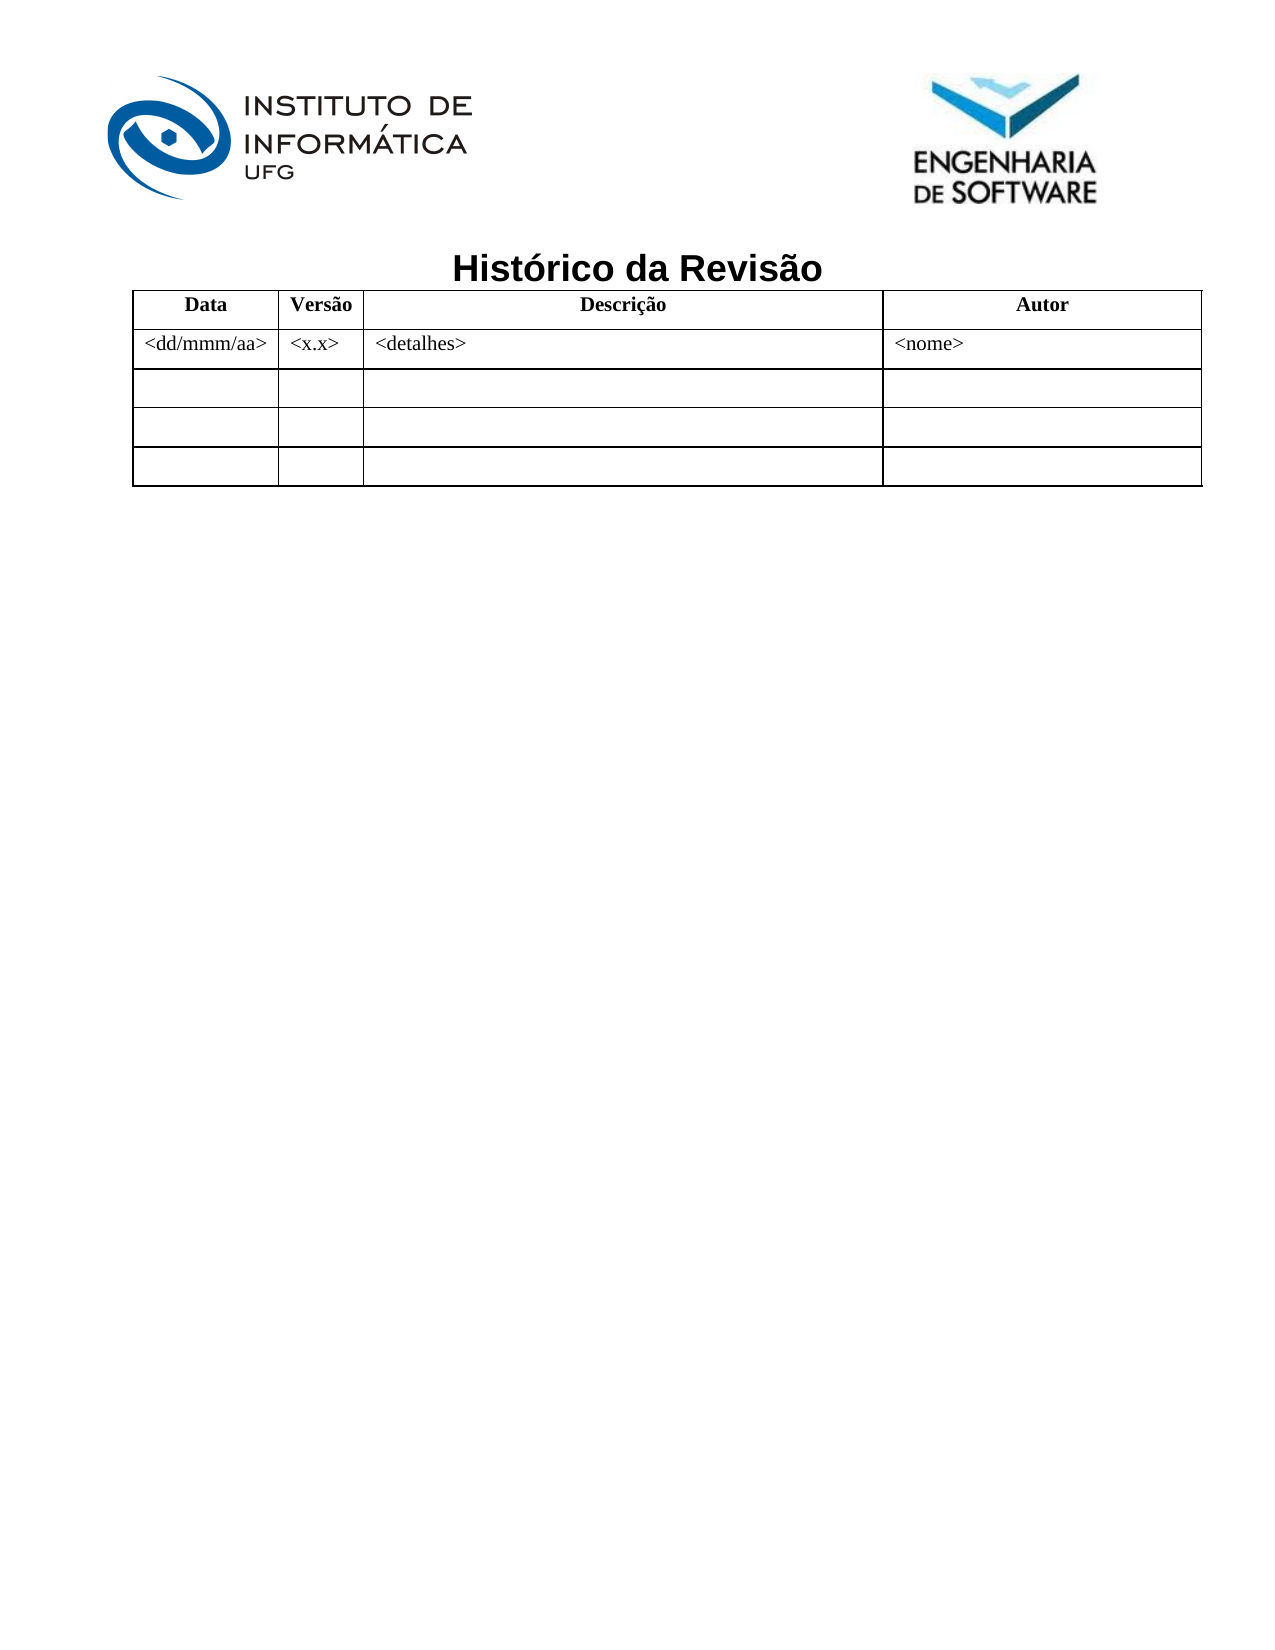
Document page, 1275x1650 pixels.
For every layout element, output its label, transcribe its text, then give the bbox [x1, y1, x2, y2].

table_header Autor [884, 291, 1201, 329]
picture [107, 76, 472, 200]
table_cell [884, 370, 1201, 407]
table_cell [134, 370, 278, 407]
table_cell [134, 408, 278, 446]
table_cell [364, 370, 882, 407]
table_cell <dd/mmm/aa> [134, 330, 278, 368]
table_cell [279, 408, 363, 446]
table_cell [279, 448, 363, 485]
table_cell <x.x> [279, 330, 363, 368]
table_header Versão [279, 291, 363, 329]
table_header Descrição [364, 291, 882, 329]
table_cell [134, 448, 278, 485]
picture [913, 73, 1098, 204]
table_cell [884, 408, 1201, 446]
table_cell [279, 370, 363, 407]
table_header Data [134, 291, 278, 329]
table_cell [884, 448, 1201, 485]
table_cell <detalhes> [364, 330, 882, 368]
table_cell [364, 408, 882, 446]
table_cell [364, 448, 882, 485]
text Histórico da Revisão [177, 247, 1098, 290]
table_cell <nome> [884, 330, 1201, 368]
